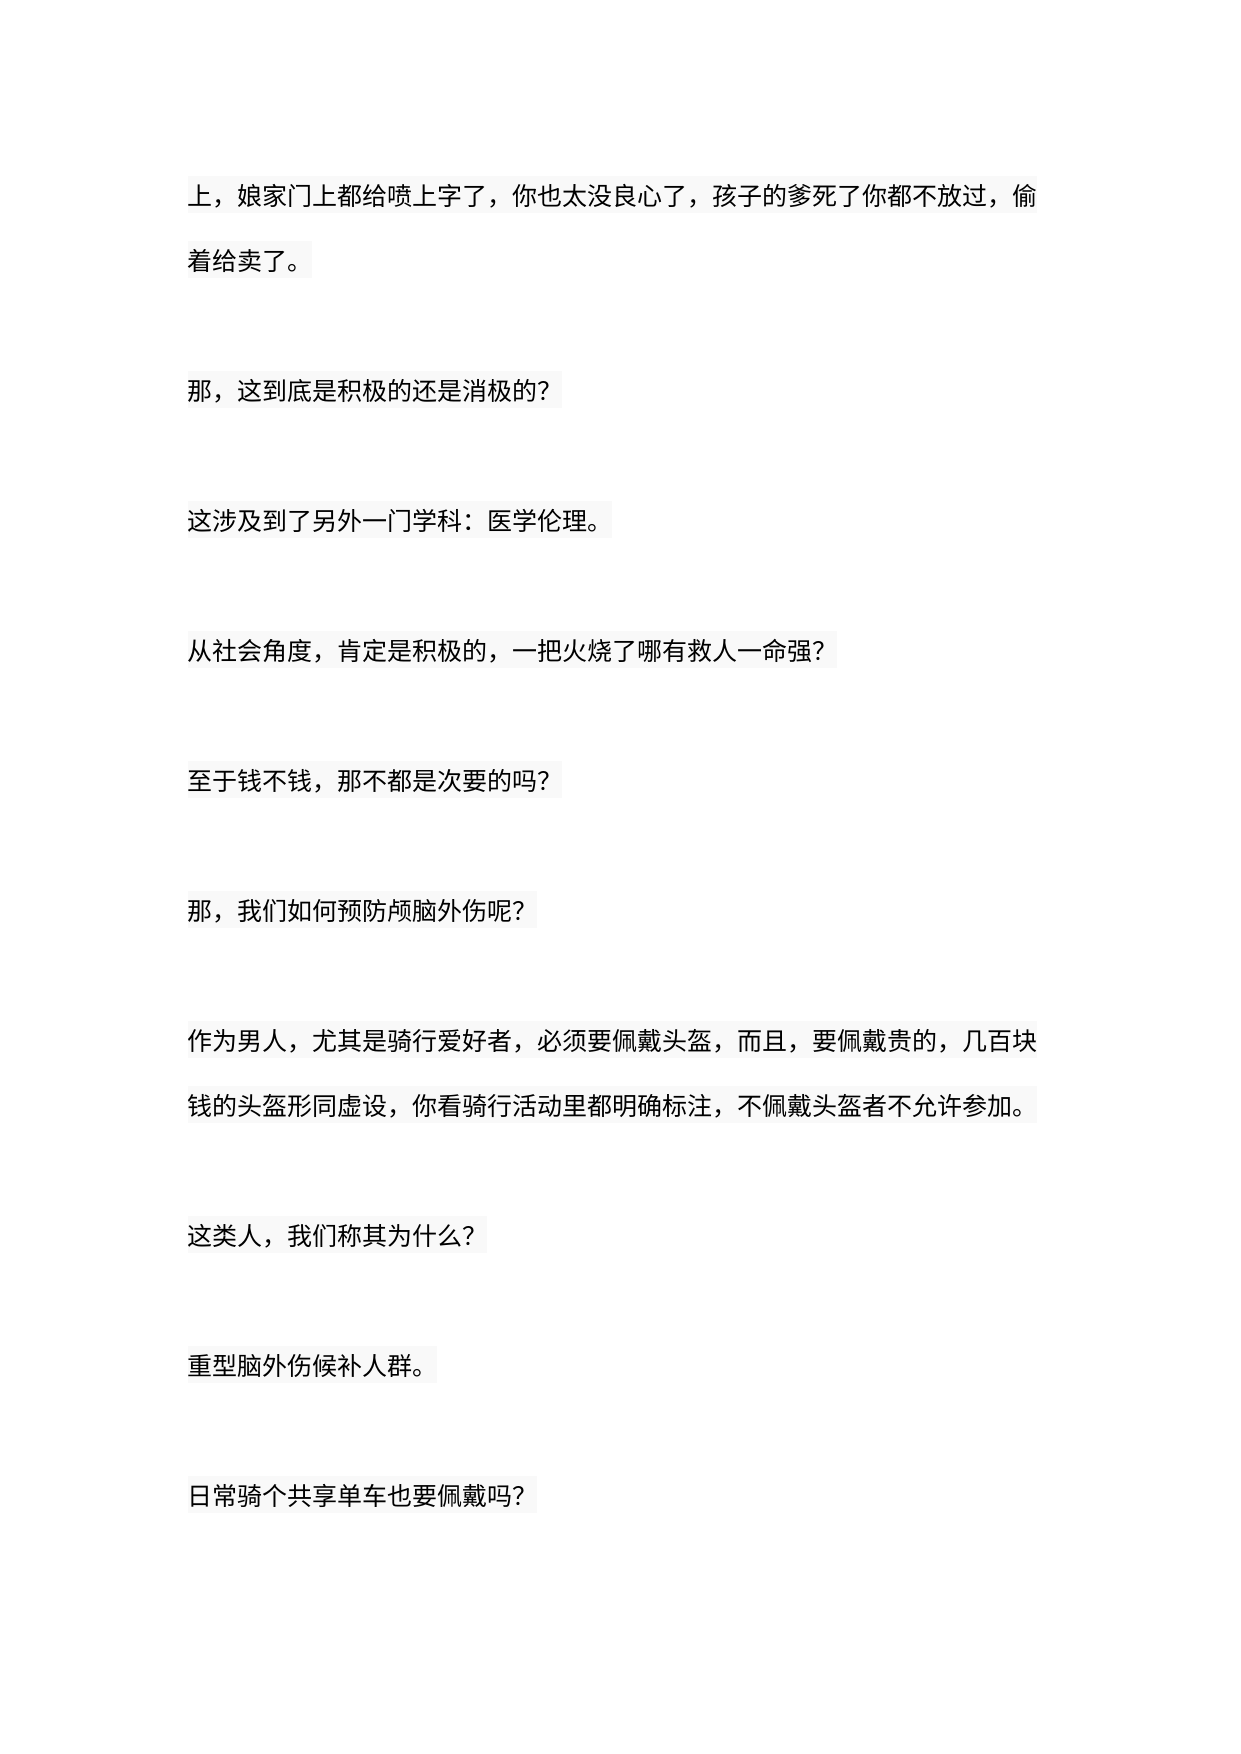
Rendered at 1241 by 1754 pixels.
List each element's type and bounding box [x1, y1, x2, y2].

text [187, 162, 1053, 1527]
